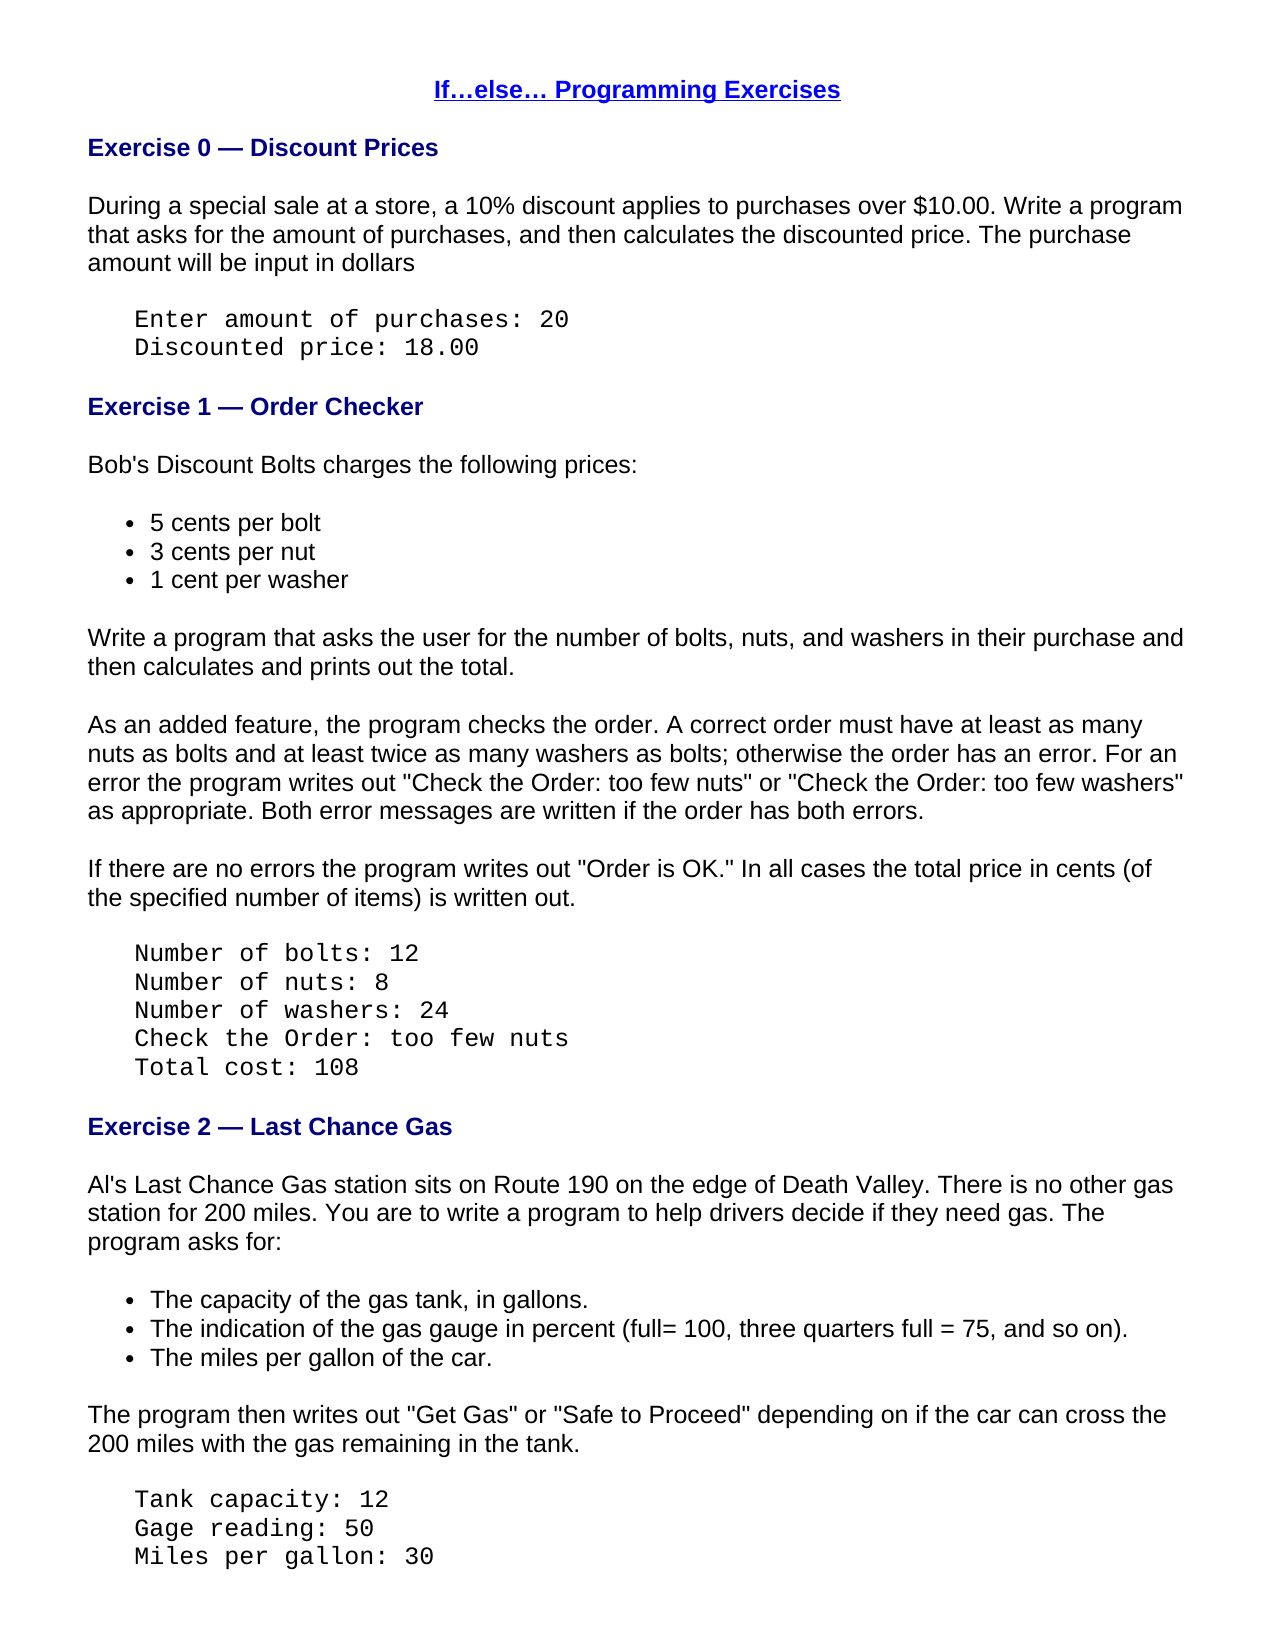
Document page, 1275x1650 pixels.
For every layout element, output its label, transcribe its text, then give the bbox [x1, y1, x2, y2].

text Al's Last Chance Gas station sits on Route 190 on the edge of Death Valley. There is no other gas station for 200 miles. You are to write a program to help drivers decide if they need gas. The program asks for: [87, 1169, 1187, 1256]
text Tank capacity: 12 [134, 1487, 1200, 1515]
text Bob's Discount Bolts charges the following prices: [87, 450, 1187, 479]
subtitle Exercise 1 — Order Checker [87, 392, 1200, 421]
list The capacity of the gas tank, in gallons. [126, 1285, 1200, 1314]
text The program then writes out "Get Gas" or "Safe to Proceed" depending on if the car can cross the 200 miles with the gas remaining in the tank. [87, 1400, 1187, 1458]
list 1 cent per washer [126, 565, 1200, 594]
text Total cost: 108 [134, 1054, 1200, 1082]
subtitle Exercise 2 — Last Chance Gas [87, 1112, 1200, 1140]
text Discounted price: 18.00 [134, 334, 1200, 363]
text Gage reading: 50 [134, 1515, 1200, 1544]
text Check the Order: too few nuts [134, 1026, 1200, 1054]
text During a special sale at a store, a 10% discount applies to purchases over $10.00. Write a program that asks for the amount of purchases, and then calculates the discounted price. The purchase amount will be input in dollars [87, 191, 1187, 277]
text As an added feature, the program checks the order. A correct order must have at least as many nuts as bolts and at least twice as many washers as bolts; otherwise the order has an error. For an error the program writes out "Check the Order: too few nuts" or "Check the Order: too few washers" as appropriate. Both error messages are written if the order has both errors. [87, 710, 1187, 825]
list 3 cents per nut [126, 537, 1200, 565]
text Number of bolts: 12 [134, 941, 1200, 969]
subtitle Exercise 0 — Discount Prices [87, 133, 1200, 162]
text If there are no errors the program writes out "Order is OK." In all cases the total price in cents (of the specified number of items) is written out. [87, 854, 1187, 912]
list 5 cents per bolt [126, 508, 1200, 537]
text Enter amount of purchases: 20 [134, 306, 1200, 334]
list The miles per gallon of the car. [126, 1342, 1200, 1371]
subtitle If…else… Programming Exercises [75, 75, 1200, 104]
text Number of nuts: 8 [134, 969, 1200, 997]
text Write a program that asks the user for the number of bolts, nuts, and washers in their purchase and then calculates and prints out the total. [87, 623, 1187, 681]
list The indication of the gas gauge in percent (full= 100, three quarters full = 75, and so on). [126, 1314, 1200, 1342]
text Number of washers: 24 [134, 997, 1200, 1026]
text Miles per gallon: 30 [134, 1544, 1200, 1572]
